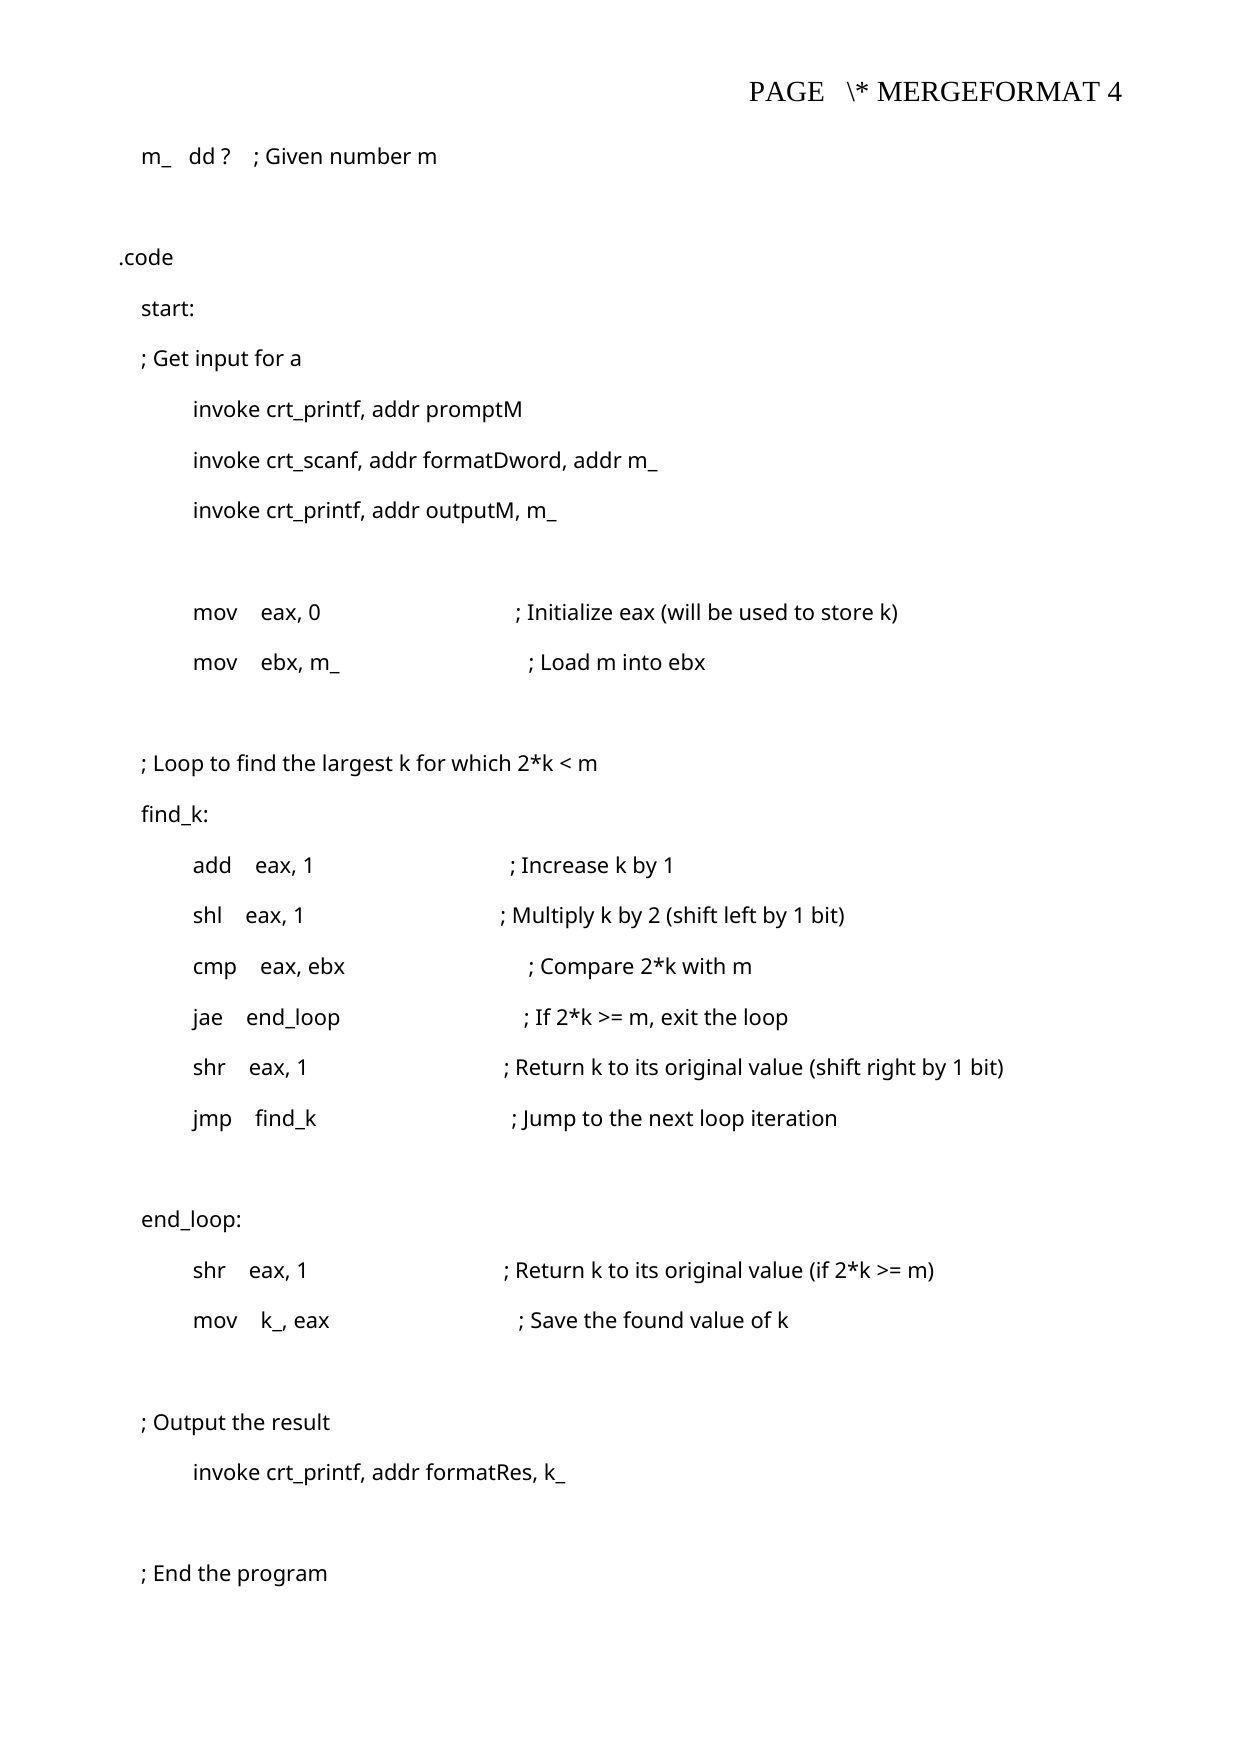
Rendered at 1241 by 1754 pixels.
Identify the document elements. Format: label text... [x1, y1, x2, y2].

text mov eax, 0 ; Initialize eax (will be used to store k) [118, 597, 1122, 626]
text mov k_, eax ; Save the found value of k [118, 1305, 1122, 1335]
text add eax, 1 ; Increase k by 1 [118, 850, 1122, 879]
text jmp find_k ; Jump to the next loop iteration [118, 1103, 1122, 1133]
text invoke crt_printf, addr outputM, m_ [118, 495, 1122, 525]
text shr eax, 1 ; Return k to its original value (if 2*k >= m) [118, 1255, 1122, 1284]
text shr eax, 1 ; Return k to its original value (shift right by 1 bit) [118, 1052, 1122, 1082]
text end_loop: [118, 1204, 1122, 1234]
text mov ebx, m_ ; Load m into ebx [118, 647, 1122, 677]
text ; Get input for a [118, 343, 1122, 373]
text .code [118, 242, 1122, 272]
text jae end_loop ; If 2*k >= m, exit the loop [118, 1002, 1122, 1031]
text find_k: [118, 799, 1122, 829]
text ; Loop to find the largest k for which 2*k < m [118, 748, 1122, 778]
text invoke crt_printf, addr promptM [118, 394, 1122, 424]
text start: [118, 293, 1122, 323]
text ; Output the result [118, 1407, 1122, 1436]
text invoke crt_scanf, addr formatDword, addr m_ [118, 445, 1122, 474]
text m_ dd ? ; Given number m [118, 141, 1122, 171]
text cmp eax, ebx ; Compare 2*k with m [118, 951, 1122, 981]
text ; End the program [118, 1558, 1122, 1588]
text shl eax, 1 ; Multiply k by 2 (shift left by 1 bit) [118, 900, 1122, 930]
text invoke crt_printf, addr formatRes, k_ [118, 1457, 1122, 1487]
